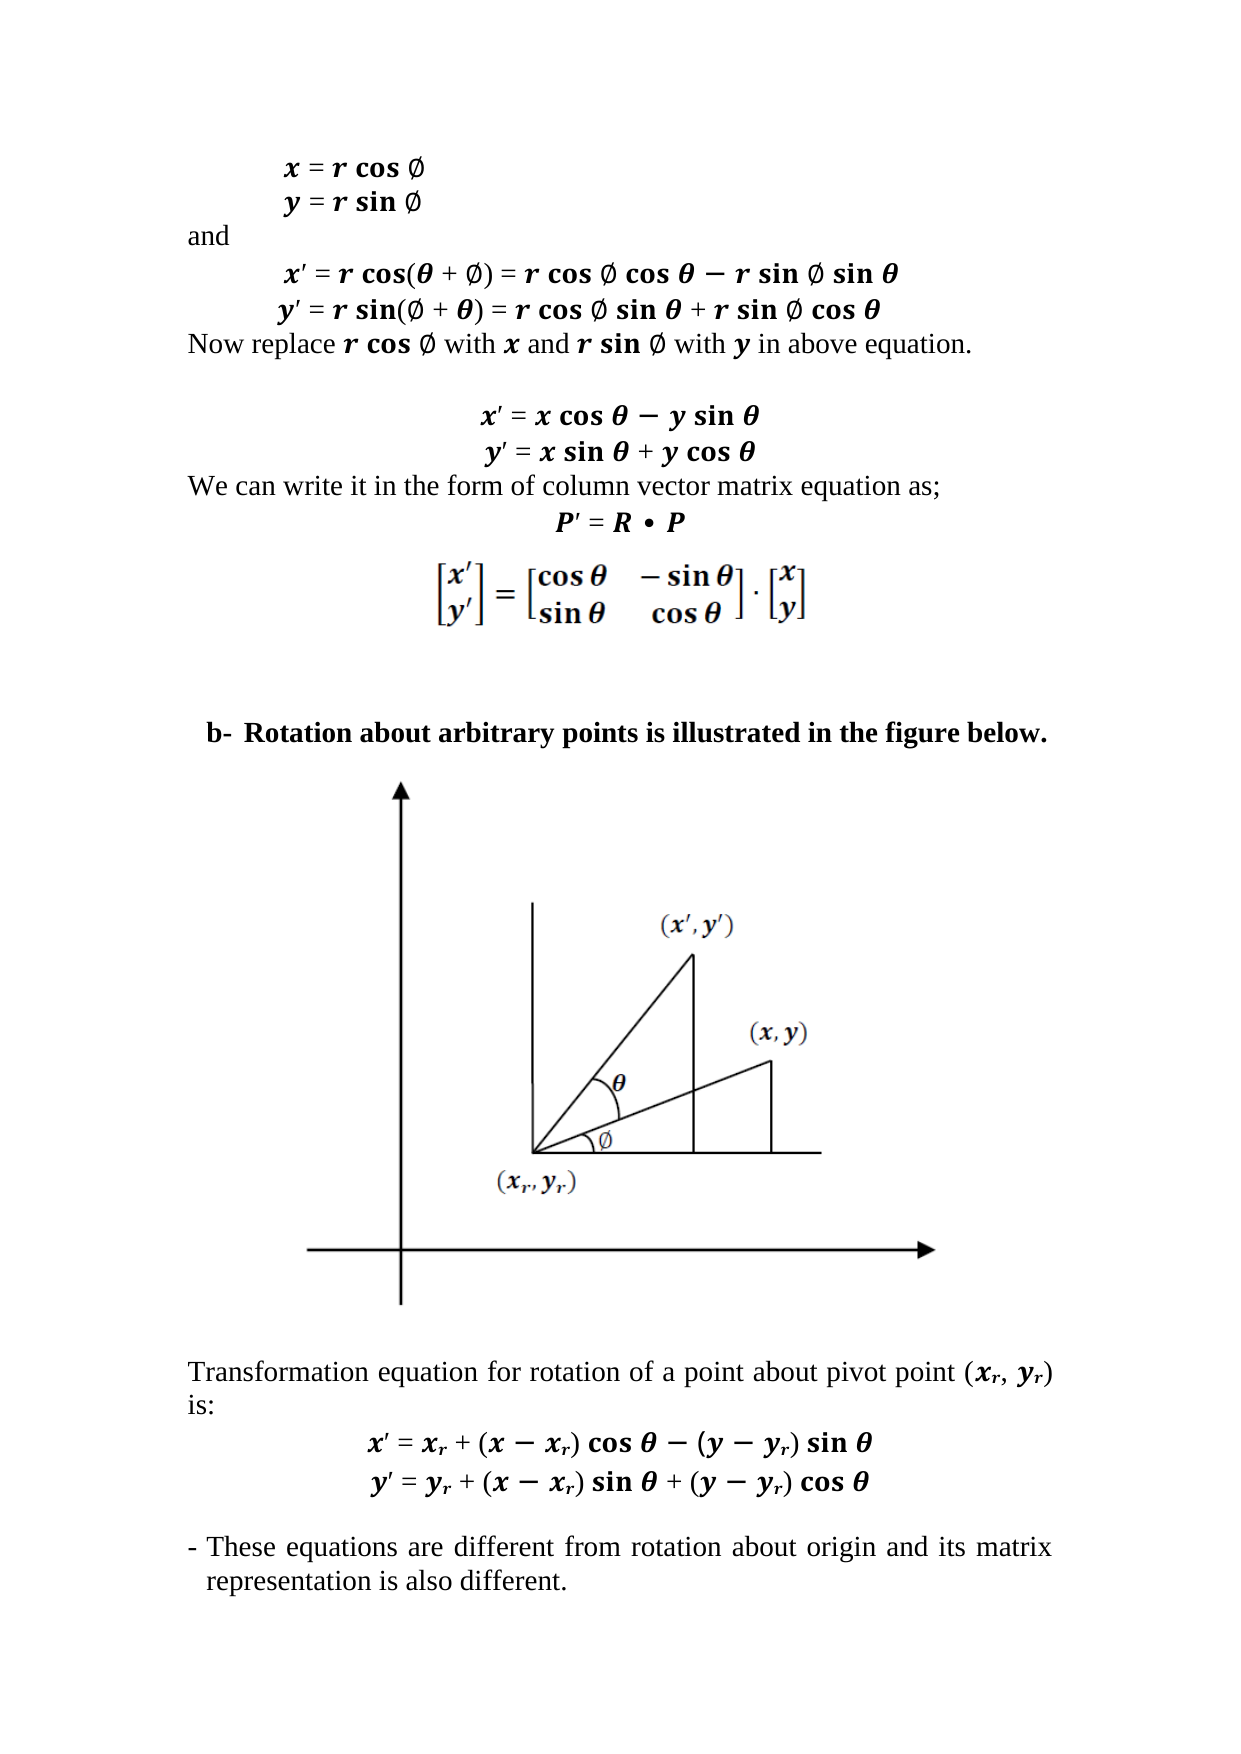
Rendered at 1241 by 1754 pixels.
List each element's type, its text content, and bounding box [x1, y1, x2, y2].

picture [296, 777, 944, 1337]
text 𝑷′ = 𝑹𝑷 [187, 501, 1053, 541]
list Rotation about arbitrary points is illustrated in the figure below. [206, 715, 1053, 749]
text and [187, 218, 1053, 252]
text 𝒚′ = 𝒚𝒓 + (𝒙𝒙𝒓) 𝐬𝐢𝐧 𝜽 + (𝒚𝒚𝒓) 𝐜𝐨𝐬 𝜽 [187, 1461, 1053, 1500]
text 𝒙′ = 𝒙 𝐜𝐨𝐬 𝜽𝒚 𝐬𝐢𝐧 𝜽 [187, 394, 1053, 434]
text 𝒚′ = 𝒙 𝐬𝐢𝐧 𝜽 + 𝒚 𝐜𝐨𝐬 𝜽 [187, 434, 1053, 468]
list These equations are different from rotation about origin and its matrix representation is also different. [187, 1529, 1053, 1597]
text 𝒚 = 𝒓 𝐬𝐢𝐧 ∅ [187, 184, 1053, 218]
text 𝒙 = 𝒓 𝐜𝐨𝐬 ∅ [187, 150, 1053, 184]
text We can write it in the form of column vector matrix equation as; [187, 468, 1053, 501]
text Transformation equation for rotation of a point about pivot point (𝒙𝒓, 𝒚𝒓) is: [187, 1353, 1053, 1421]
text 𝒙′ = 𝒙𝒓 + (𝒙𝒙𝒓) 𝐜𝐨𝐬 𝜽𝒚𝒚𝒓) 𝐬𝐢𝐧 𝜽 [187, 1421, 1053, 1461]
picture [428, 557, 812, 636]
text Now replace 𝒓 𝐜𝐨𝐬 ∅ with 𝒙 and 𝒓 𝐬𝐢𝐧 ∅ with 𝒚 in above equation. [187, 326, 1053, 360]
text 𝒙′ = 𝒓 𝐜𝐨𝐬(𝜽 + ∅) = 𝒓 𝐜𝐨𝐬 ∅ 𝐜𝐨𝐬 𝜽𝒓 𝐬𝐢𝐧 ∅ 𝐬𝐢𝐧 𝜽 [187, 252, 1053, 292]
text 𝒚′ = 𝒓 𝐬𝐢𝐧(∅ + 𝜽) = 𝒓 𝐜𝐨𝐬 ∅ 𝐬𝐢𝐧 𝜽 + 𝒓 𝐬𝐢𝐧 ∅ 𝐜𝐨𝐬 𝜽 [187, 292, 1053, 326]
